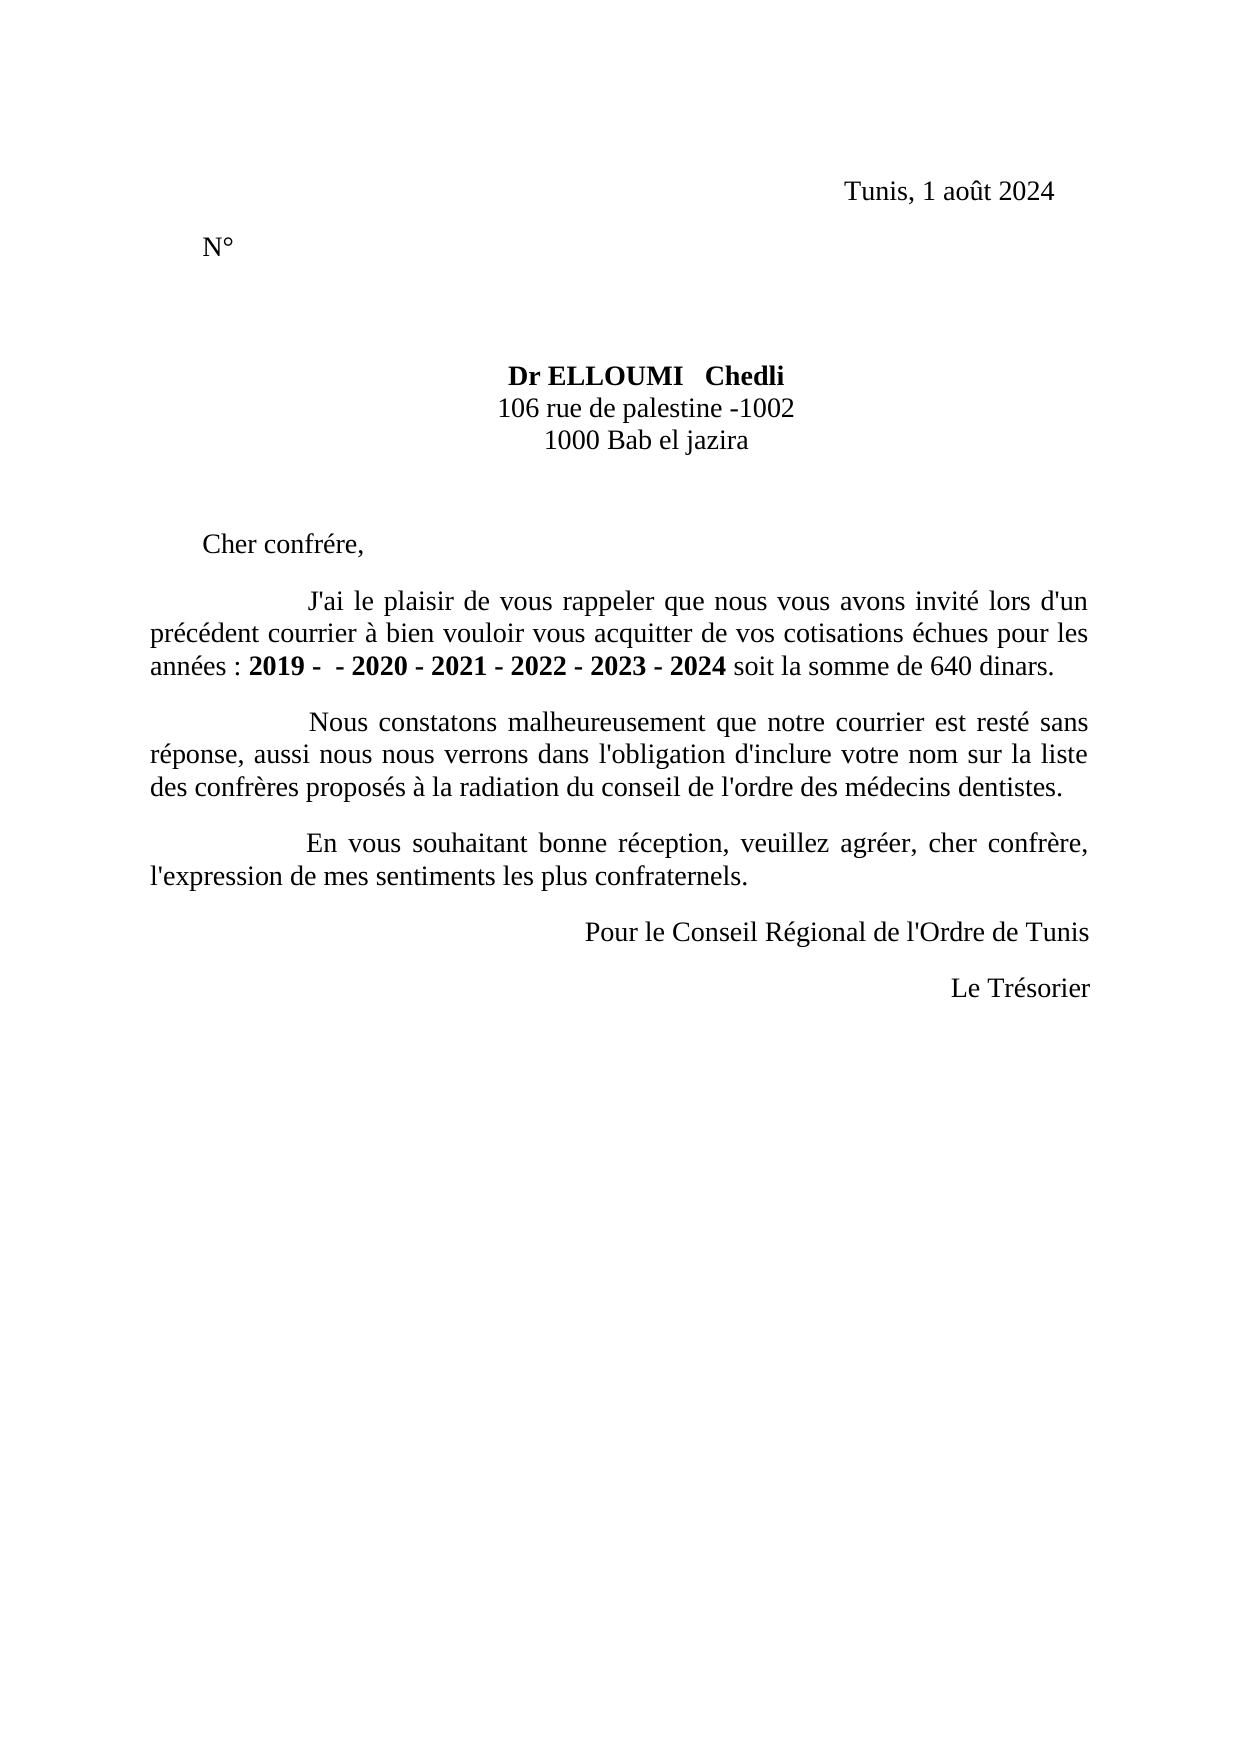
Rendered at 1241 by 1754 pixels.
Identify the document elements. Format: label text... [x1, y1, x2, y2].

text Cher confrére, [150, 528, 1090, 560]
text Nous constatons malheureusement que notre courrier est resté sans réponse, aussi nous nous verrons dans l'obligation d'inclure votre nom sur la liste des confrères proposés à la radiation du conseil de l'ordre des médecins dentistes. [150, 705, 1090, 802]
text Dr ELLOUMI Chedli 106 rue de palestine -1002 1000 Bab el jazira [150, 358, 1090, 456]
text En vous souhaitant bonne réception, veuillez agréer, cher confrère, l'expression de mes sentiments les plus confraternels. [150, 826, 1090, 891]
text Tunis, 1 août 2024 [150, 174, 1090, 206]
text Le Trésorier [150, 971, 1090, 1004]
text N° [150, 230, 1090, 287]
text Pour le Conseil Régional de l'Ordre de Tunis [150, 915, 1090, 947]
text J'ai le plaisir de vous rappeler que nous vous avons invité lors d'un précédent courrier à bien vouloir vous acquitter de vos cotisations échues pour les années : 2019 - - 2020 - 2021 - 2022 - 2023 - 2024 soit la somme de 640 dinars. [150, 584, 1090, 681]
